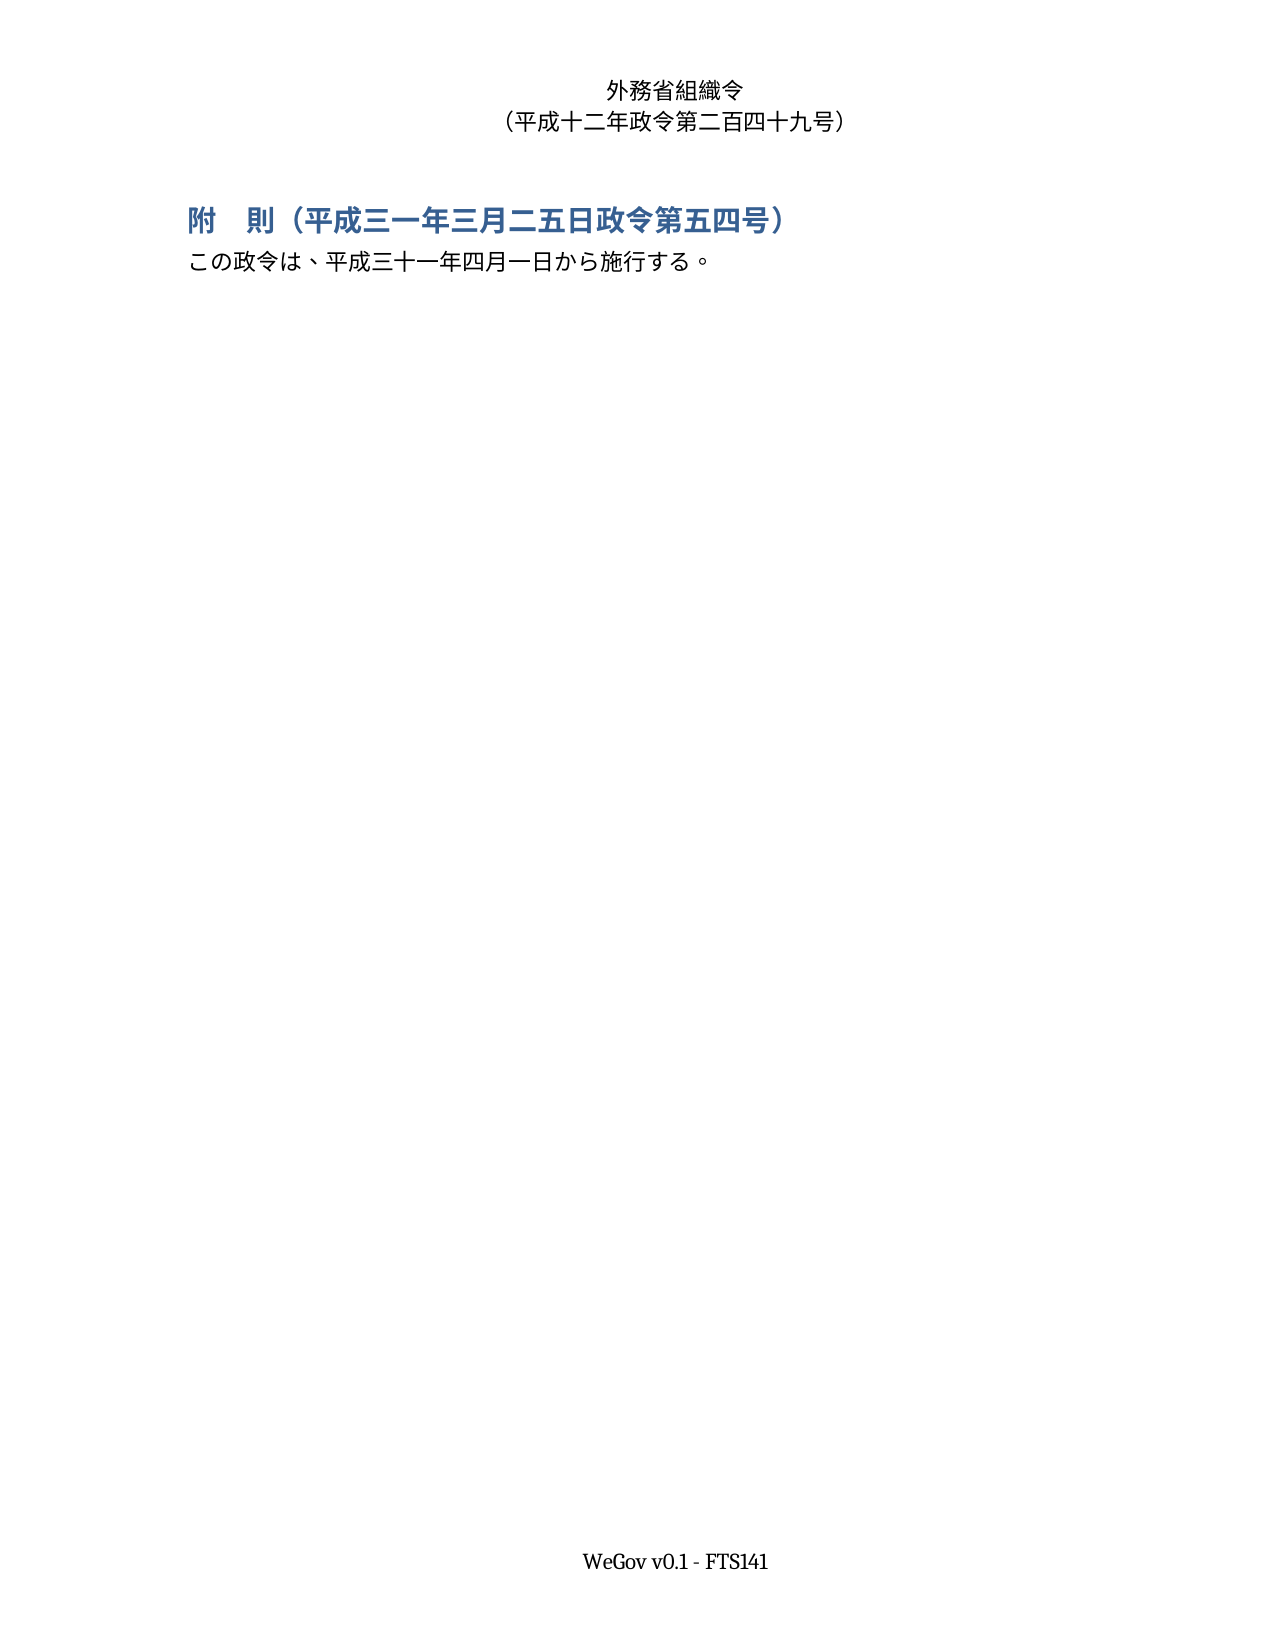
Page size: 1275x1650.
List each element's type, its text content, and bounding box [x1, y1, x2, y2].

subtitle 附 則（平成三一年三月二五日政令第五四号） [187, 200, 1087, 240]
text この政令は、平成三十一年四月一日から施行する。 [187, 246, 1087, 277]
